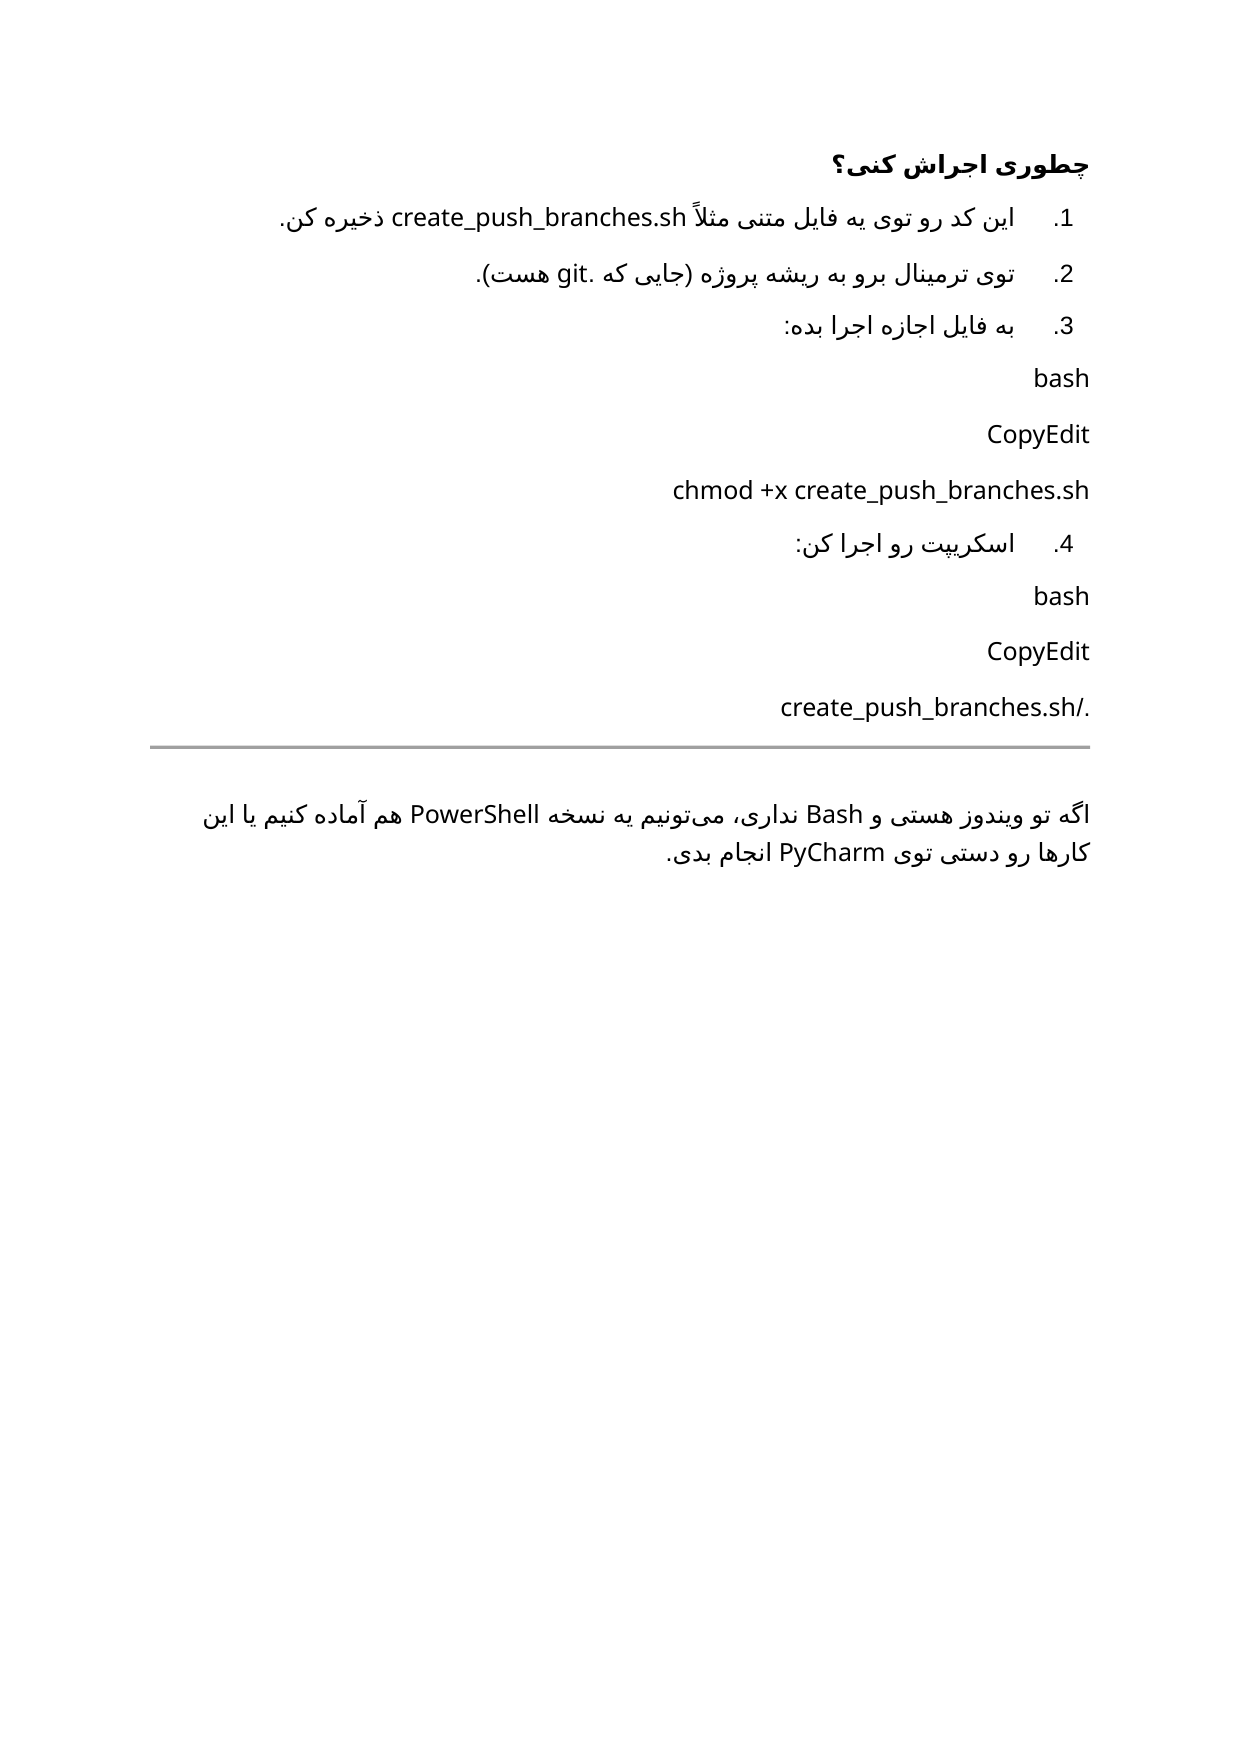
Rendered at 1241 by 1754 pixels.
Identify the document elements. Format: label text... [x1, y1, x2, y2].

list به فایل اجازه اجرا بده: [150, 311, 1053, 340]
text ./create_push_branches.sh [150, 690, 1090, 724]
list توی ترمینال برو به ریشه پروژه (جایی که .git هست). [150, 256, 1053, 289]
text CopyEdit [150, 417, 1090, 451]
text chmod +x create_push_branches.sh [150, 473, 1090, 507]
list اسکریپت رو اجرا کن: [150, 528, 1053, 557]
text bash [150, 361, 1090, 395]
list این کد رو توی یه فایل متنی مثلاً create_push_branches.sh ذخیره کن. [150, 200, 1053, 234]
text CopyEdit [150, 634, 1090, 668]
text چطوری اجراش کنی؟ [150, 150, 1090, 179]
text اگه تو ویندوز هستی و Bash نداری، می‌تونیم یه نسخه PowerShell هم آماده کنیم یا این کارها رو دستی توی PyCharm انجام بدی. [150, 796, 1090, 869]
text bash [150, 578, 1090, 612]
